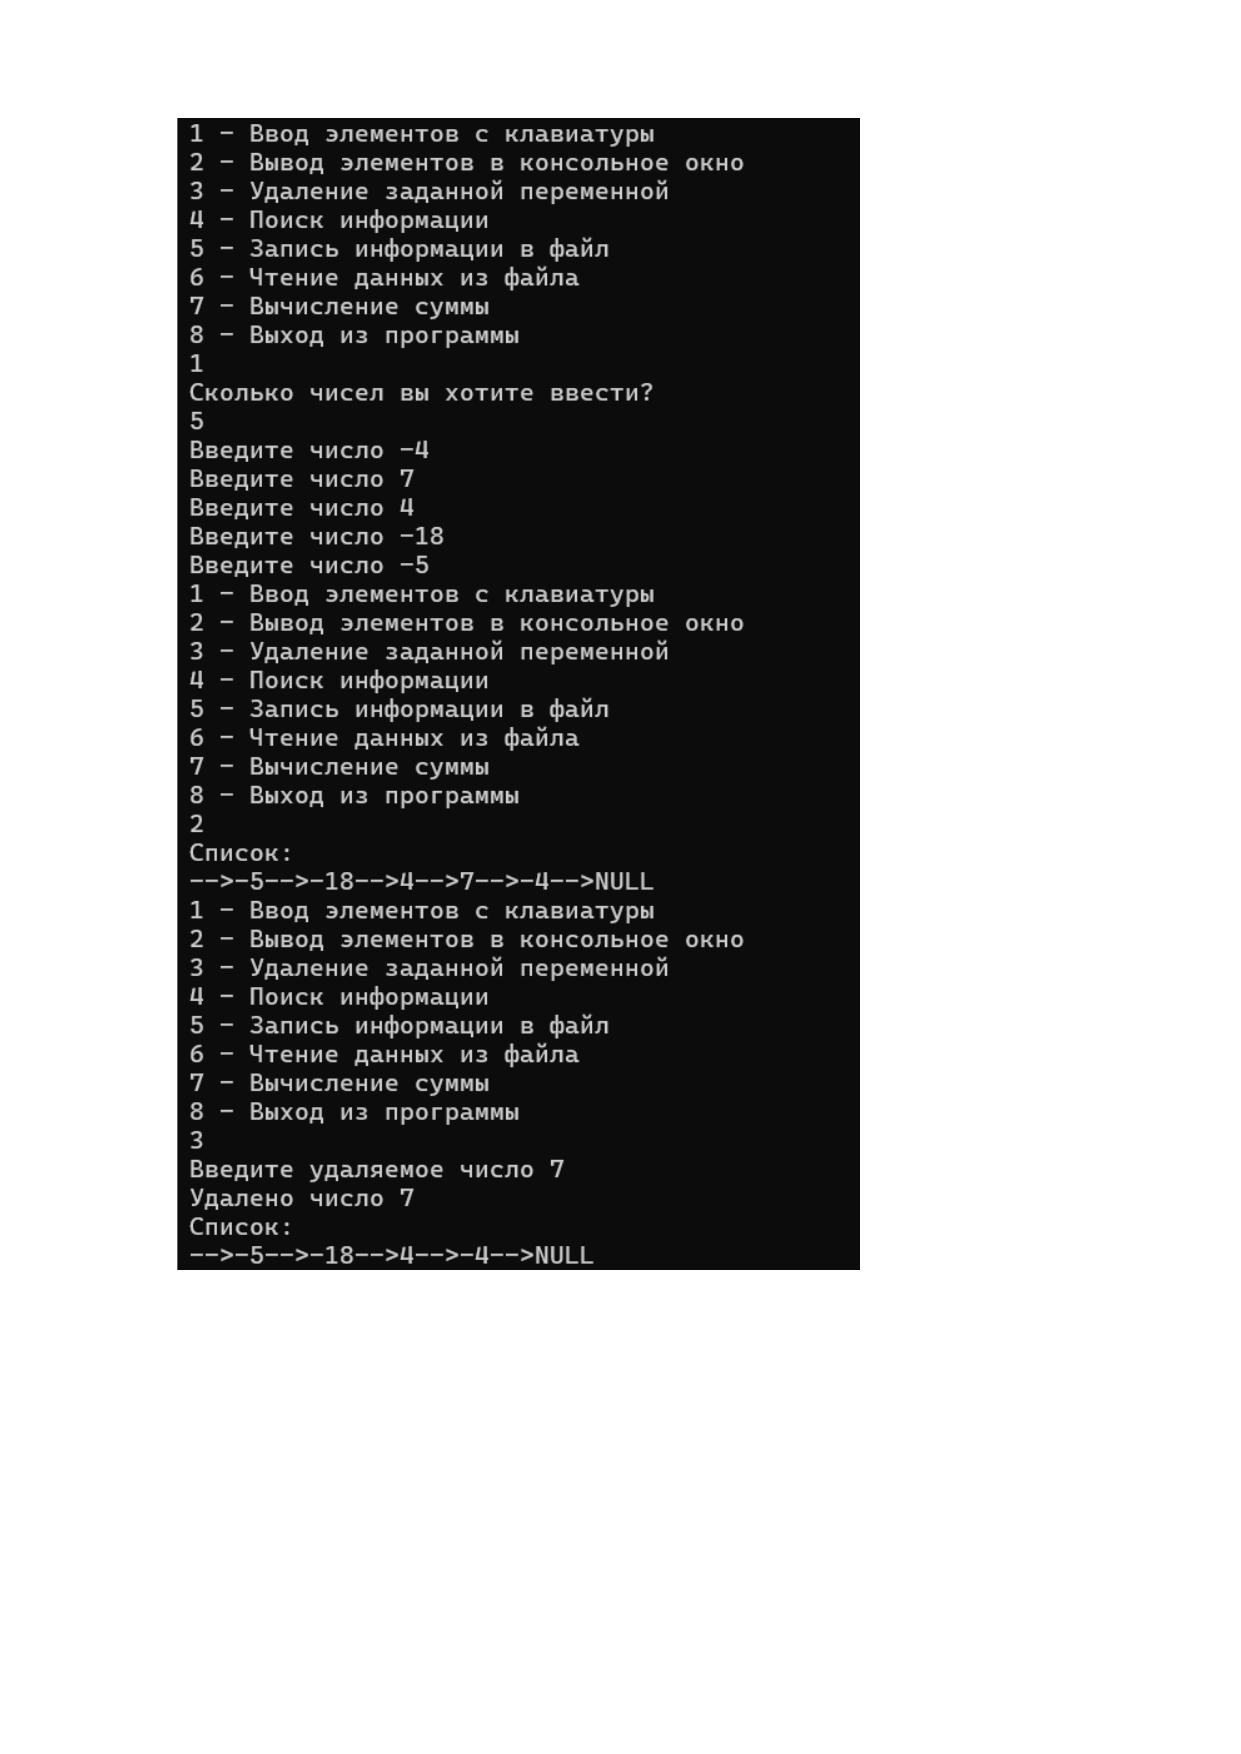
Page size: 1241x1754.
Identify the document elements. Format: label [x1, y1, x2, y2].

picture [177, 118, 860, 1270]
